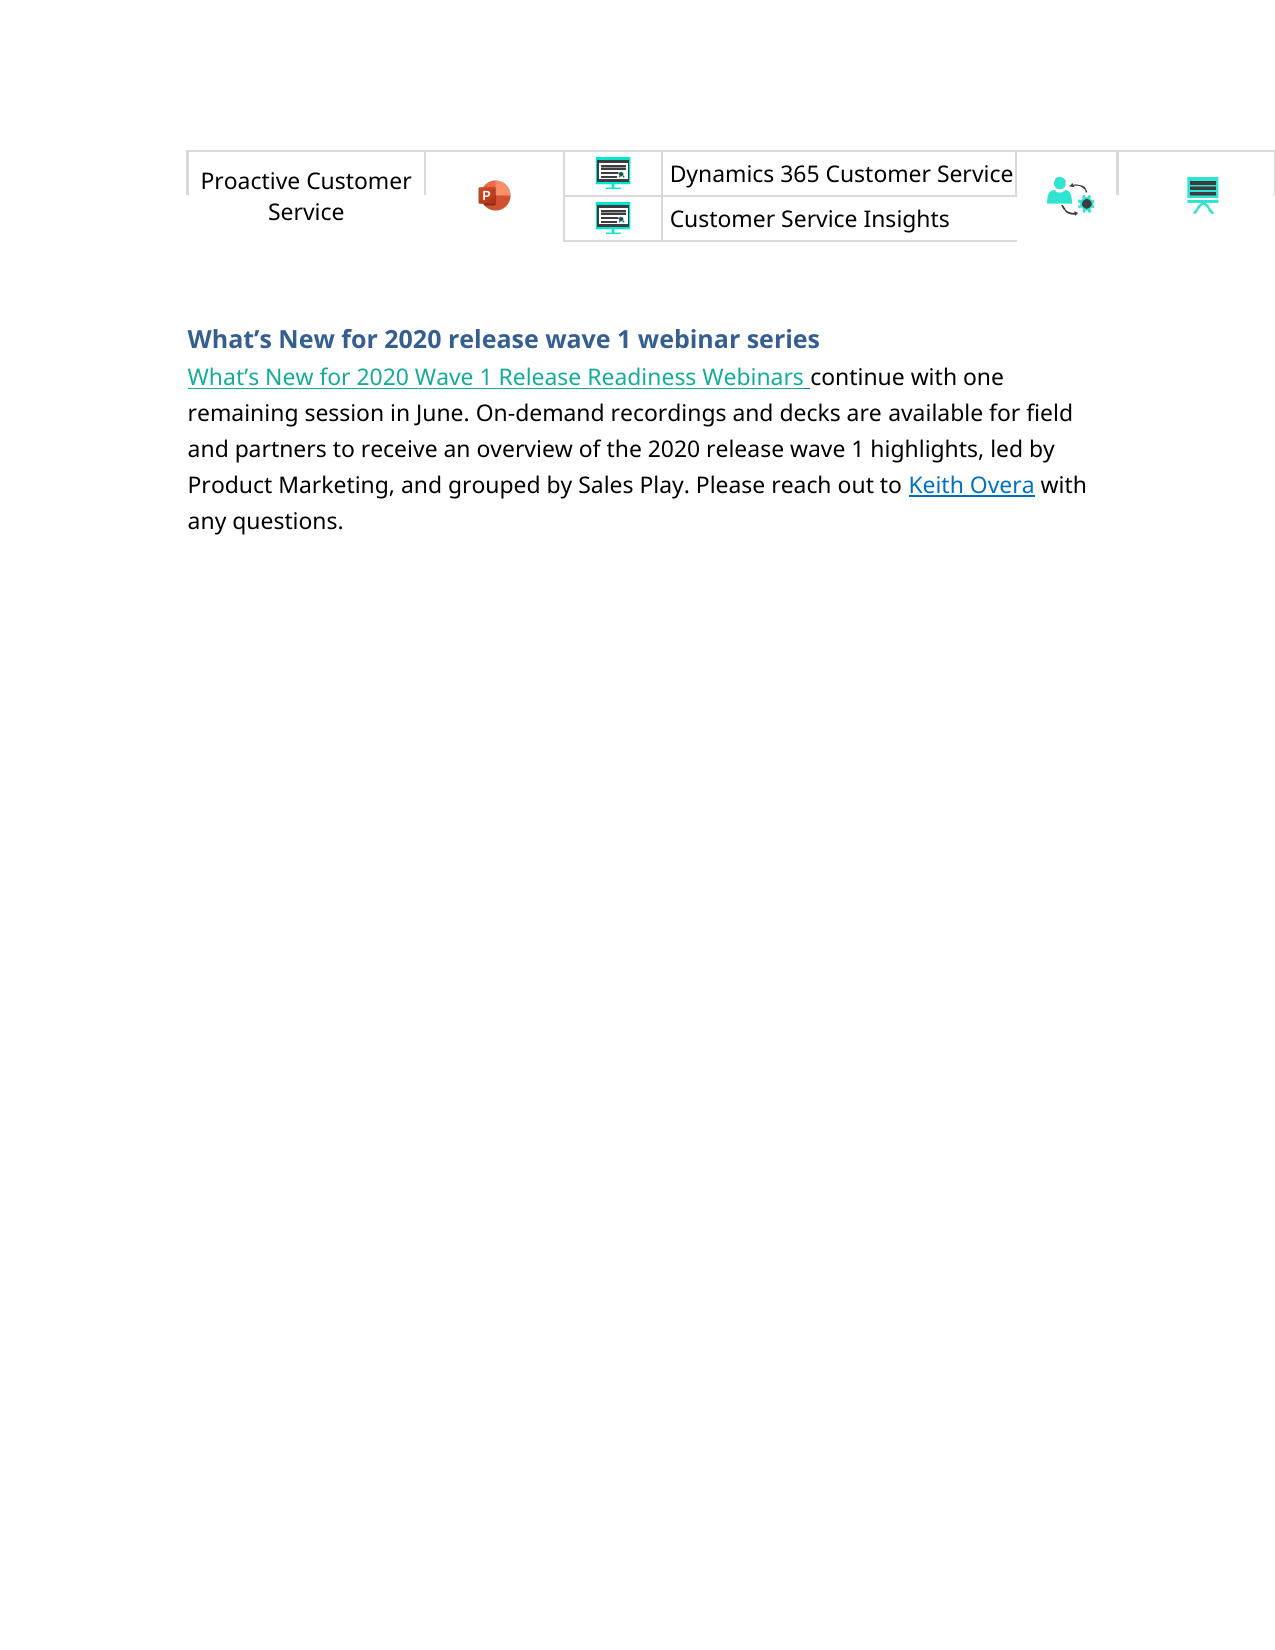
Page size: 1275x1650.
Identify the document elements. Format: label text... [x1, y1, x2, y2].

subtitle What’s New for 2020 release wave 1 webinar series [187, 322, 1087, 356]
table_cell Customer Service Insights [663, 197, 1016, 239]
picture [595, 202, 631, 234]
table_cell Proactive Customer Service [188, 152, 425, 239]
table_cell [1118, 152, 1275, 239]
text What’s New for 2020 Wave 1 Release Readiness Webinars continue with one remaining session in June. On-demand recordings and decks are available for field and partners to receive an overview of the 2020 release wave 1 highlights, led by Product Marketing, and grouped by Sales Play. Please reach out to Keith Overa with any questions. [187, 361, 1087, 536]
table_cell [565, 152, 661, 195]
picture [461, 174, 528, 218]
picture [1187, 177, 1219, 214]
table_cell [1016, 152, 1117, 239]
table_cell Dynamics 365 Customer Service [663, 152, 1015, 195]
table_cell [565, 197, 661, 239]
picture [1046, 176, 1095, 216]
table_cell [425, 152, 563, 239]
picture [595, 157, 631, 189]
